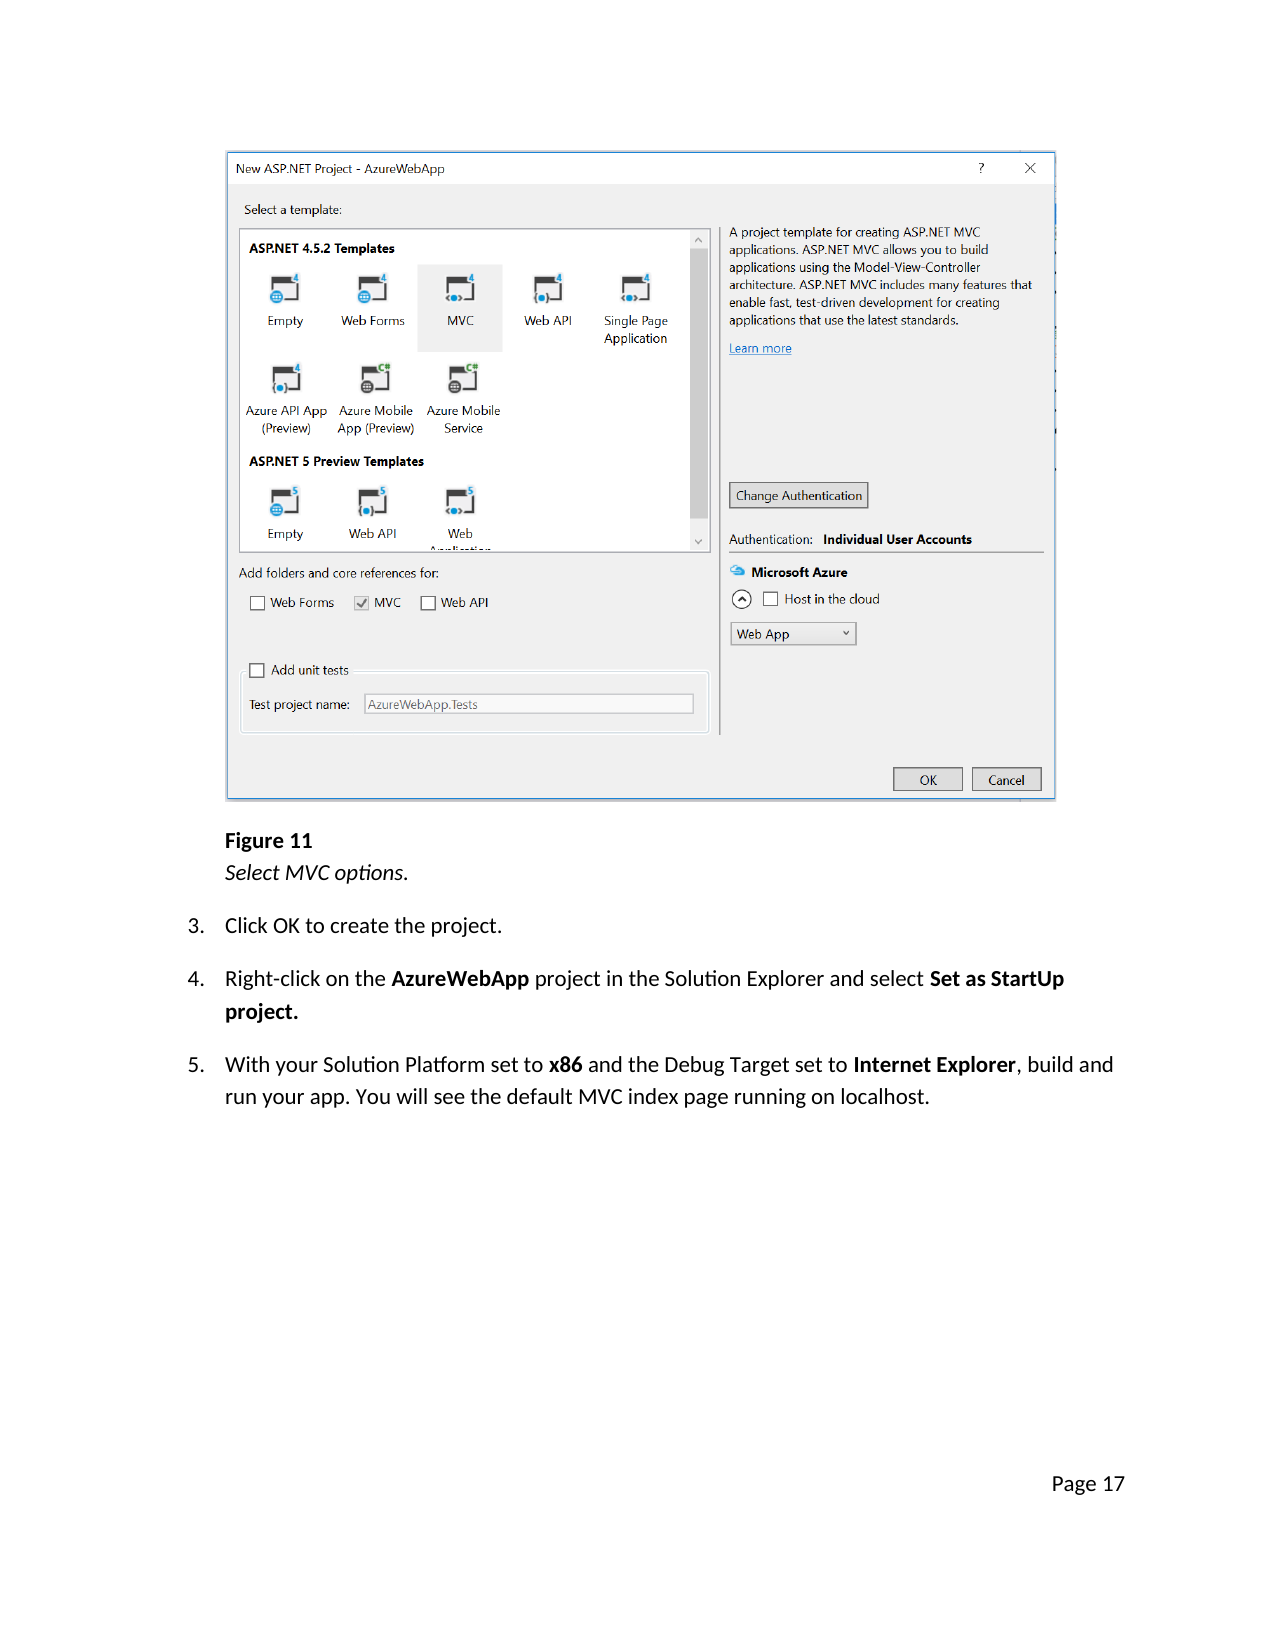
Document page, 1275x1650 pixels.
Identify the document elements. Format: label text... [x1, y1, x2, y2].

text Select MVC options. [150, 858, 1125, 887]
list Click OK to create the project. [187, 912, 1125, 939]
picture [225, 150, 1057, 802]
list Right-click on the AzureWebApp project in the Solution Explorer and select Set as StartUp project. [187, 964, 1125, 1025]
list With your Solution Platform set to x86 and the Debug Target set to Internet Explorer, build and run your app. You will see the default MVC index page running on localhost. [187, 1050, 1125, 1110]
